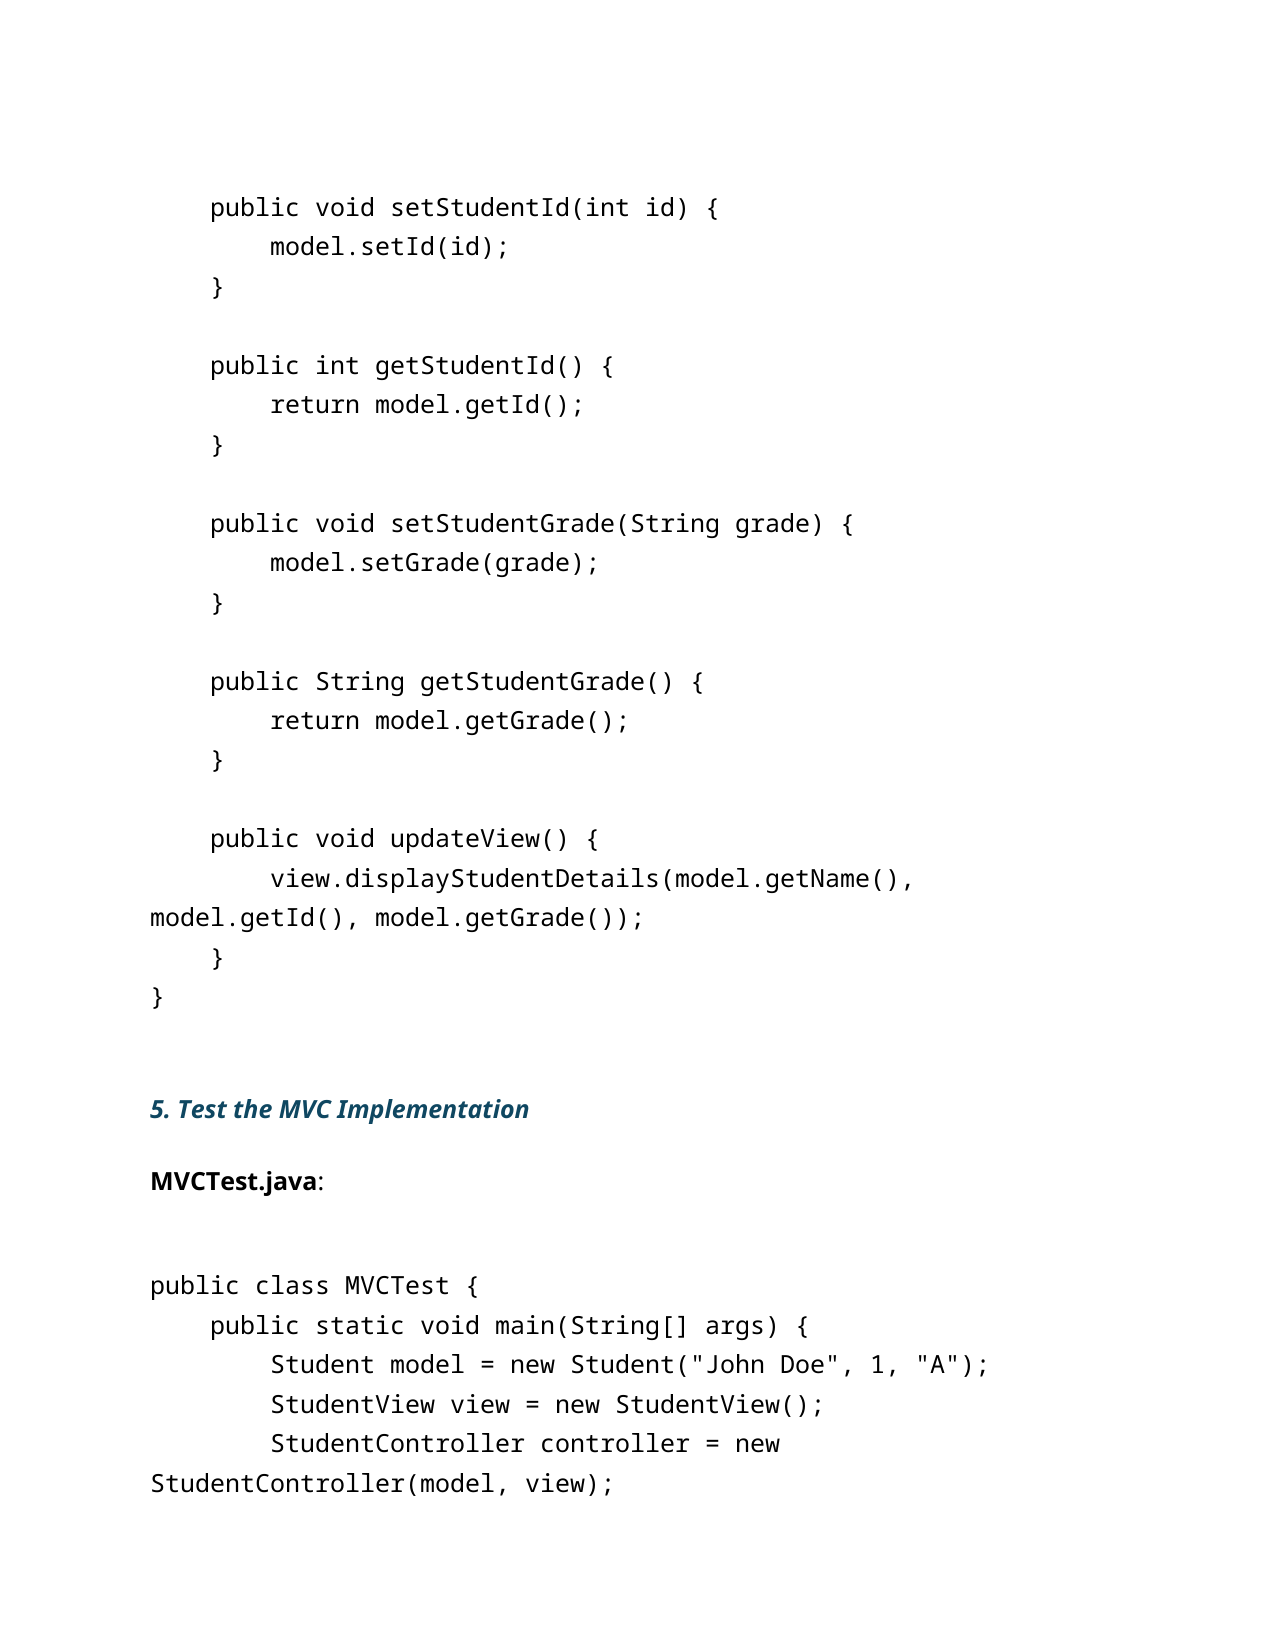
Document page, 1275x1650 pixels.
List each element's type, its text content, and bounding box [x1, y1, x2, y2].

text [150, 150, 1125, 1053]
text MVCTest.java: [150, 1164, 1125, 1198]
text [150, 1268, 1125, 1499]
subtitle 5. Test the MVC Implementation [150, 1091, 1125, 1125]
